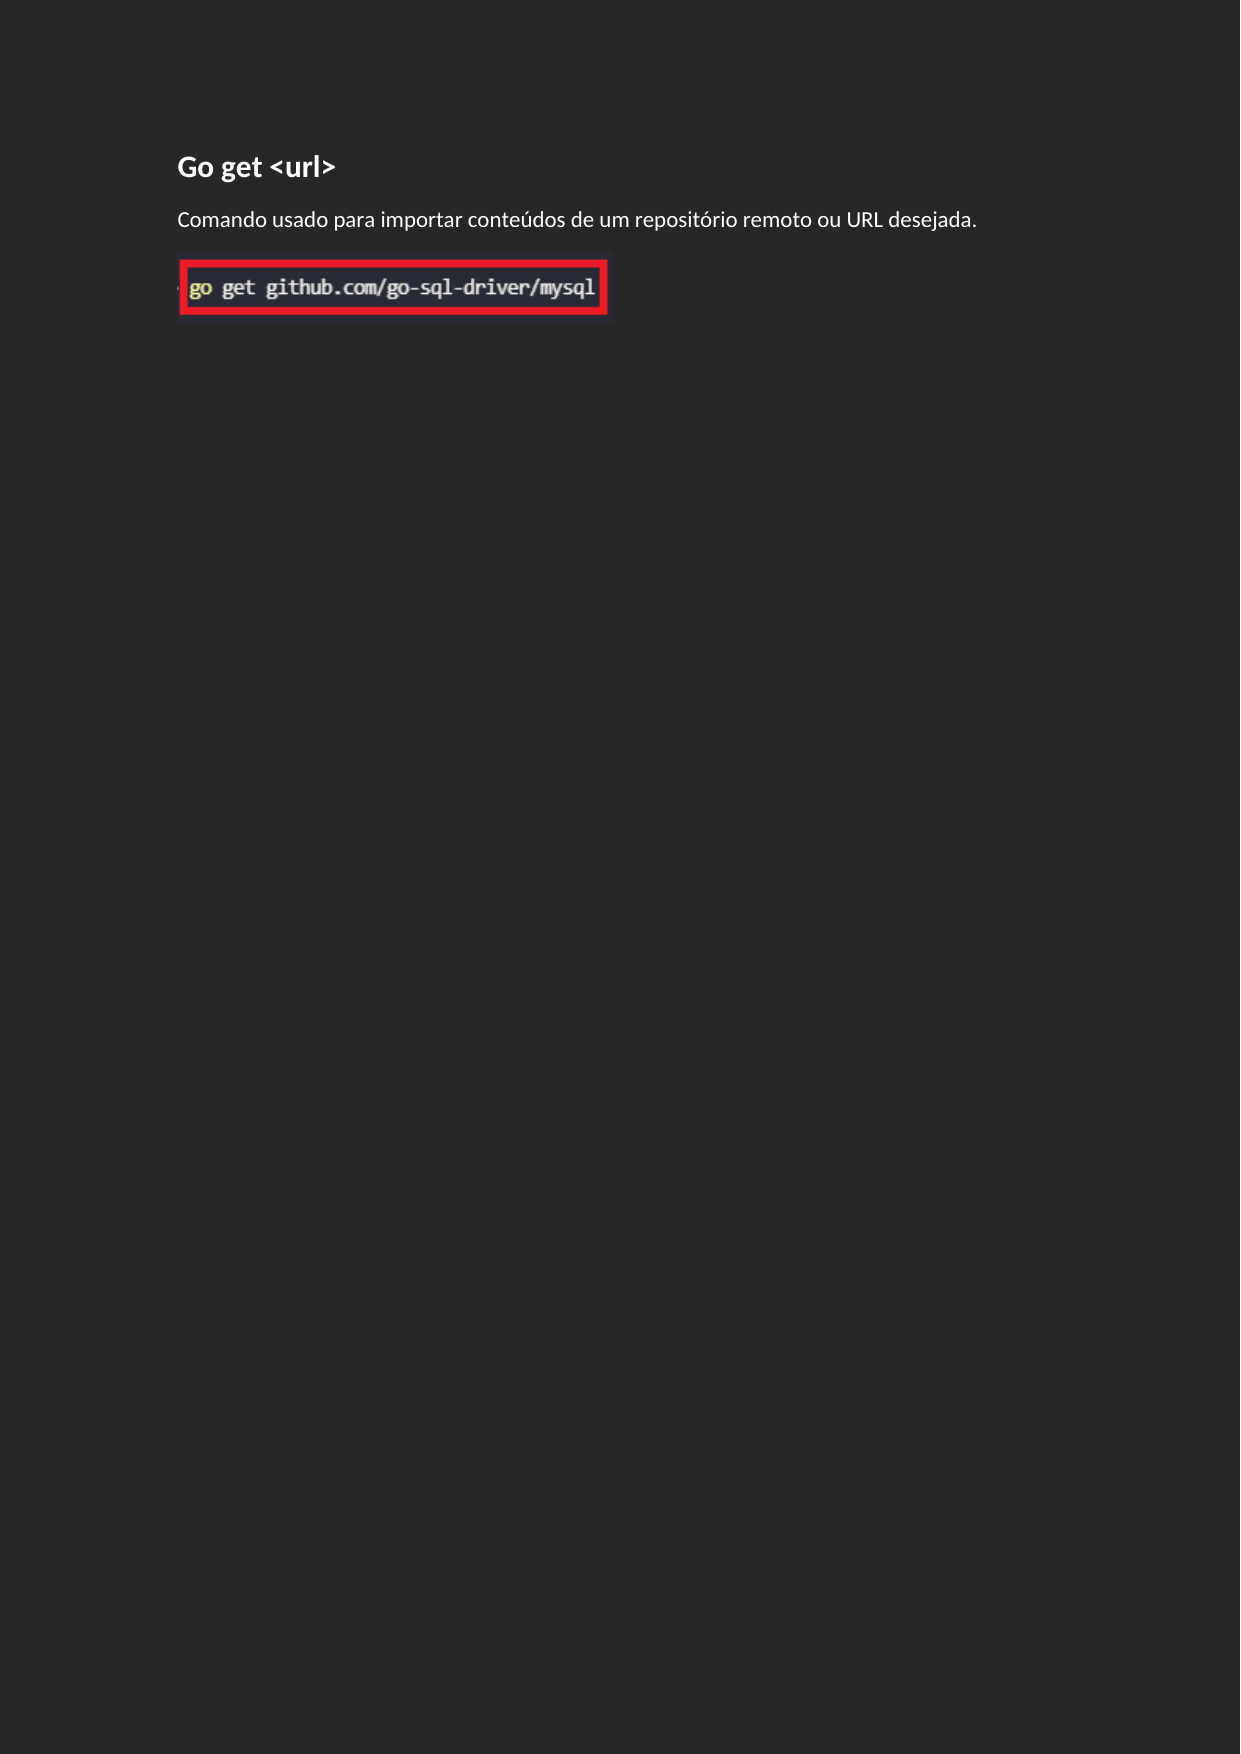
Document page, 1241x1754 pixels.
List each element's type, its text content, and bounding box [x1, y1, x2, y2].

text Comando usado para importar conteúdos de um repositório remoto ou URL desejada. [177, 205, 1063, 233]
text Go get <url> [177, 148, 1063, 186]
picture [177, 252, 614, 323]
